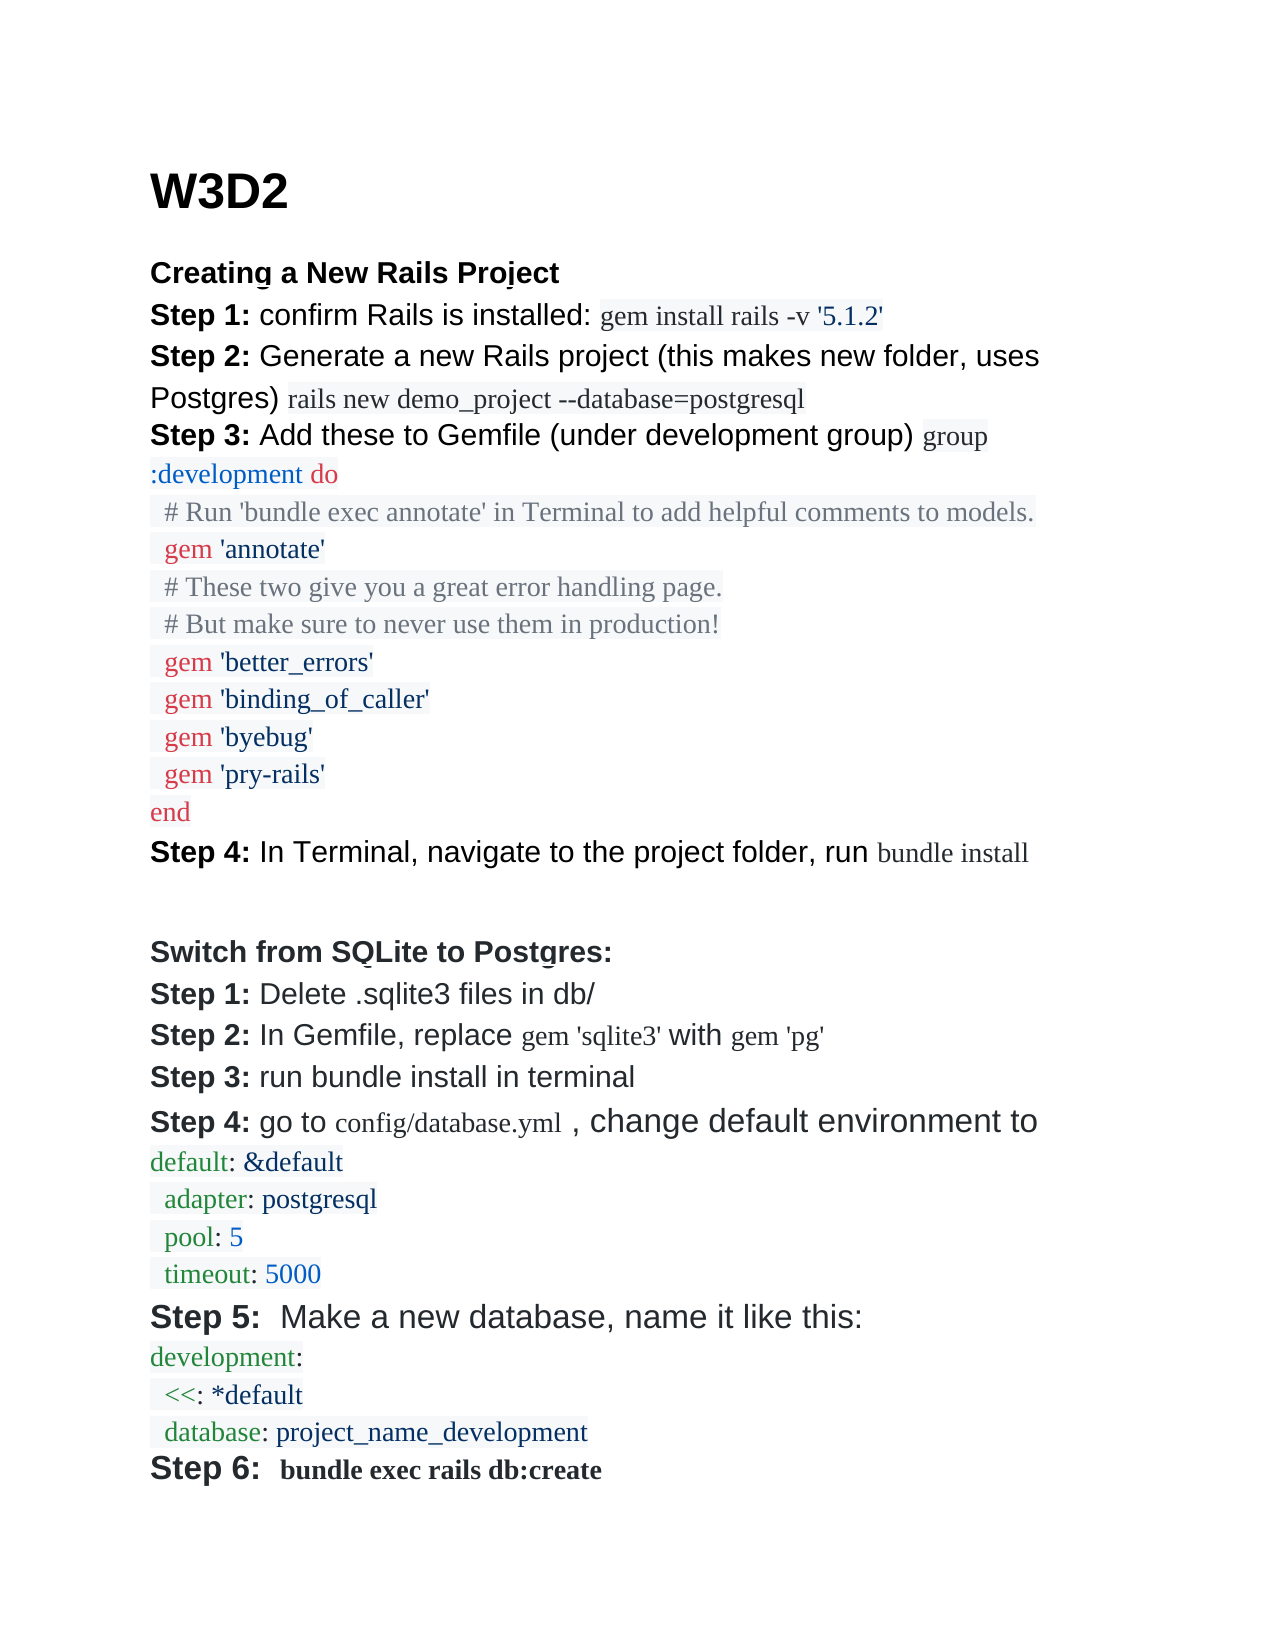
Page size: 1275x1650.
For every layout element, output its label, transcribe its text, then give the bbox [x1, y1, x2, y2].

text Creating a New Rails Project [150, 248, 1125, 289]
text Step 1: Delete .sqlite3 files in db/ [150, 969, 1125, 1010]
text Step 3: run bundle install in terminal [150, 1052, 1125, 1094]
text Step 1: confirm Rails is installed: gem install rails -v '5.1.2' [150, 289, 1125, 331]
text W3D2 [150, 150, 1125, 219]
text Step 6: bundle exec rails db:create [280, 1448, 1125, 1486]
text Step 4: go to config/database.yml , change default environment to [150, 1094, 1125, 1139]
text default: &default adapter: postgresql pool: 5 timeout: 5000 [150, 1139, 1125, 1289]
text Step 2: Generate a new Rails project (this makes new folder, uses Postgres) rails new demo_project --database=postgresql [150, 331, 1125, 414]
text development: <<: *default database: project_name_development [150, 1335, 1125, 1448]
text Step 5: Make a new database, name it like this: [150, 1289, 1125, 1335]
text Step 3: Add these to Gemfile (under development group) group :development do # Run 'bundle exec annotate' in Terminal to add helpful comments to models. gem 'annotate' # These two give you a great error handling page. # But make sure to never use them in production! gem 'better_errors' gem 'binding_of_caller' gem 'byebug' gem 'pry-rails' end [150, 414, 1125, 827]
text Step 4: In Terminal, navigate to the project folder, run bundle install [150, 827, 1125, 869]
text Switch from SQLite to Postgres: [150, 927, 1125, 969]
text Step 2: In Gemfile, replace gem 'sqlite3' with gem 'pg' [150, 1010, 1125, 1052]
